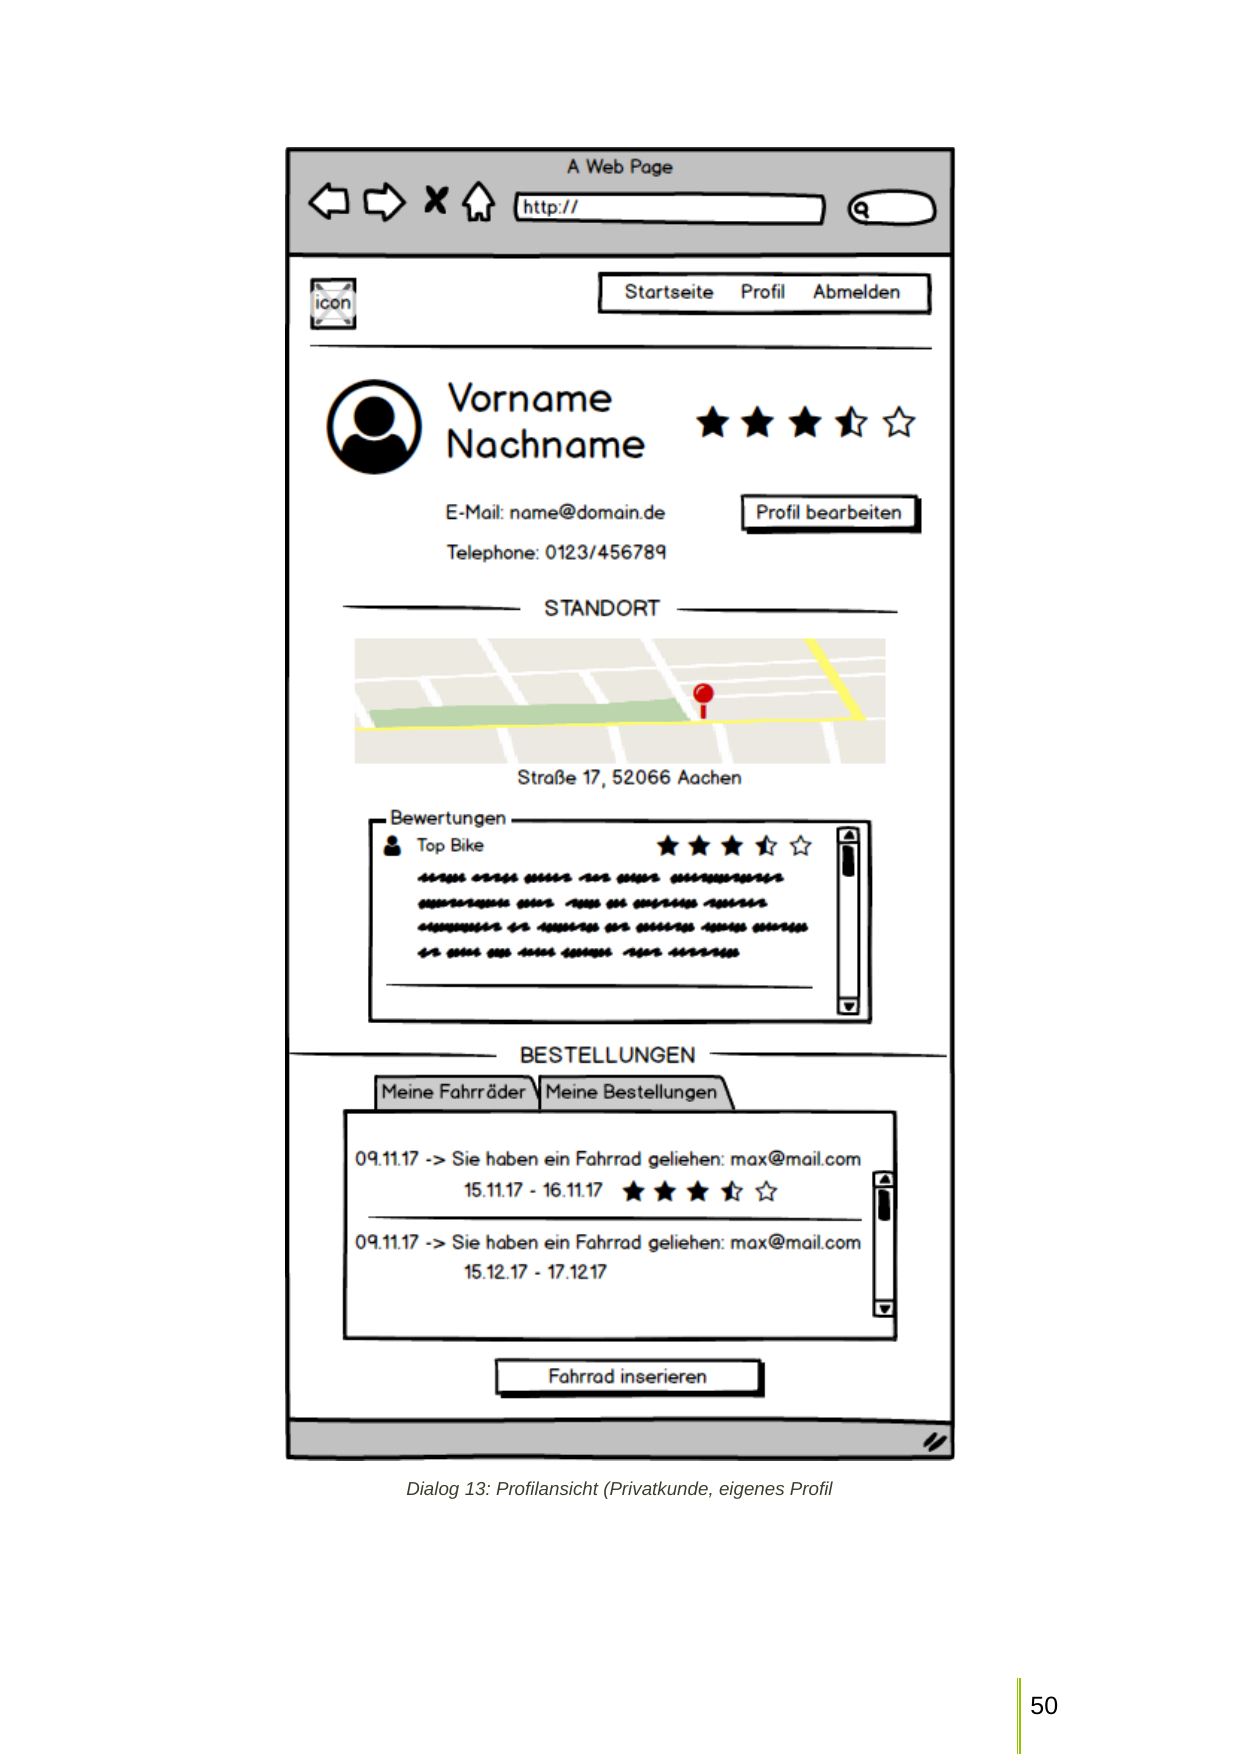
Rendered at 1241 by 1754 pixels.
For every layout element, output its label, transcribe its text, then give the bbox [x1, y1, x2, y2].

picture [285, 147, 955, 1461]
